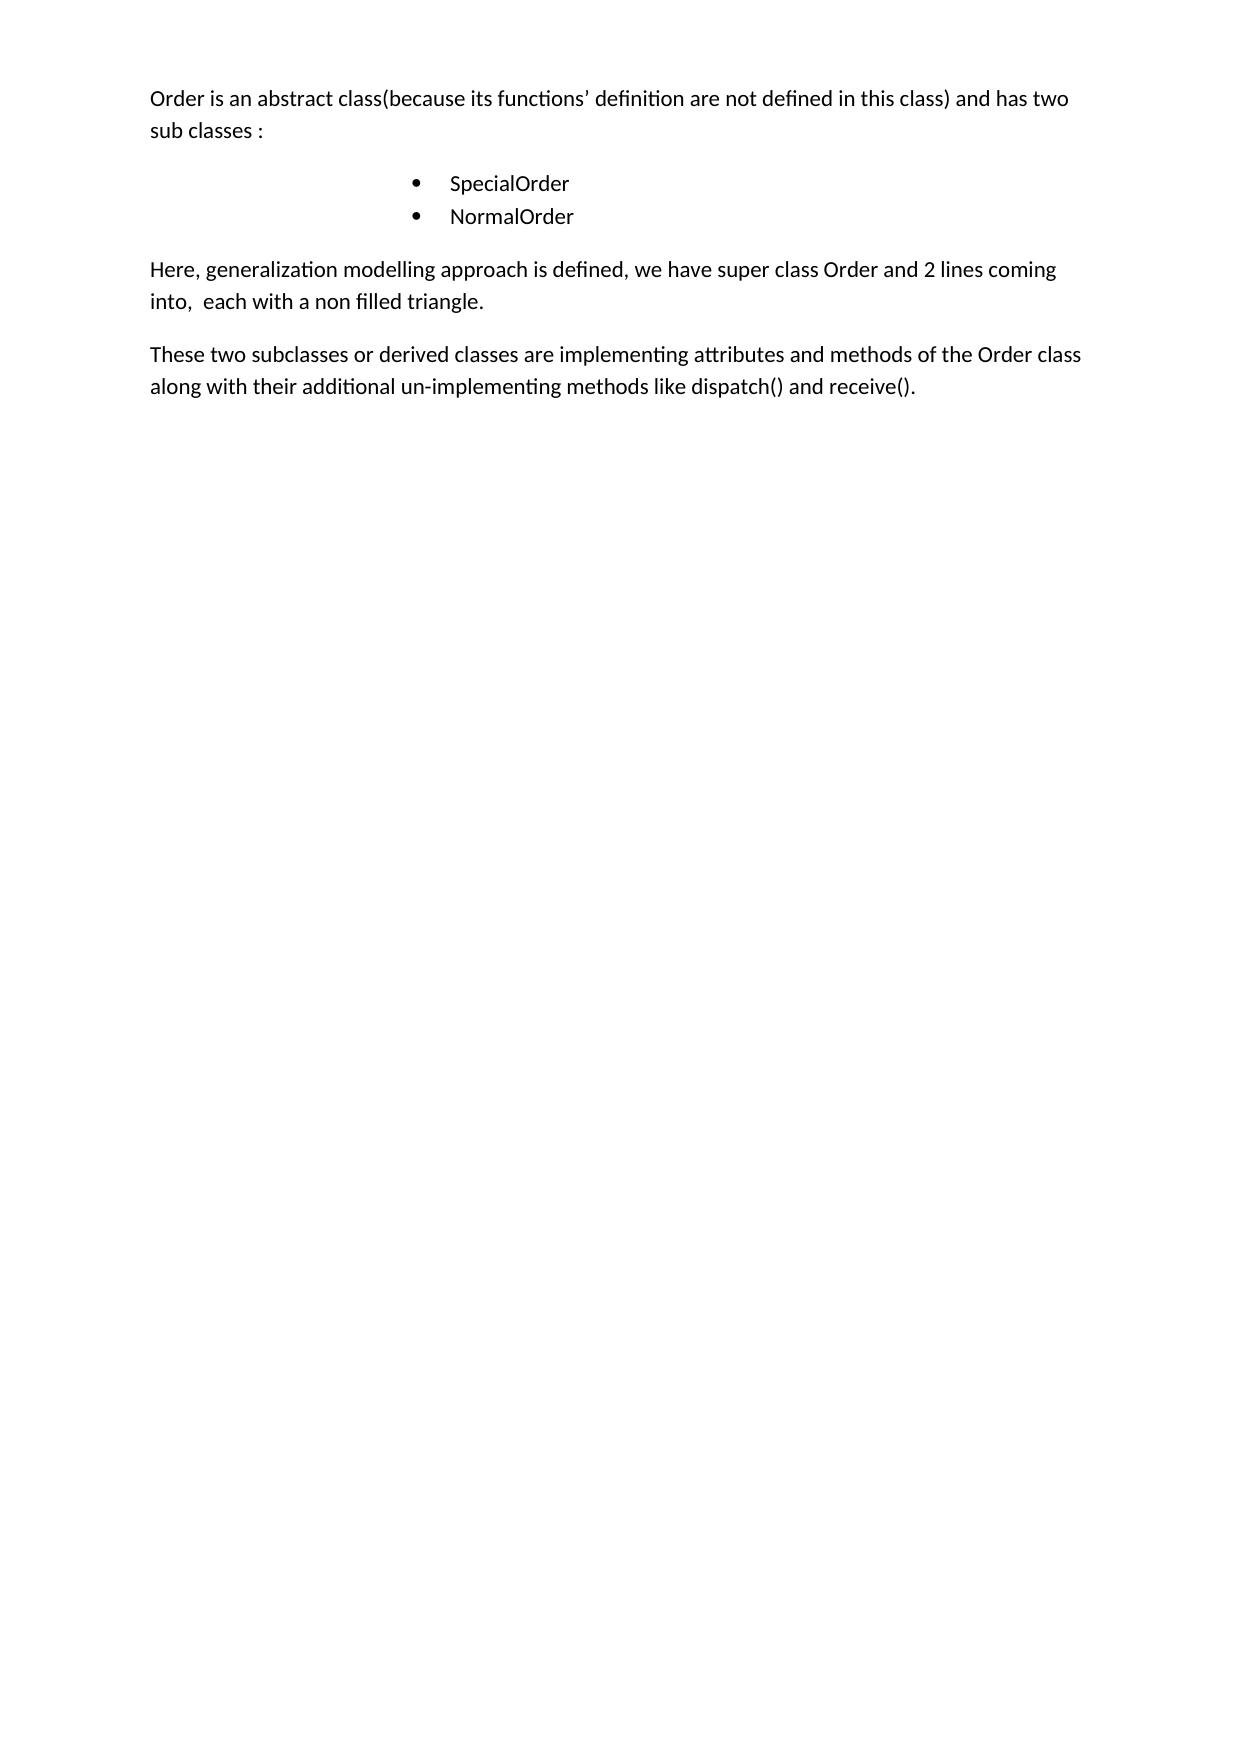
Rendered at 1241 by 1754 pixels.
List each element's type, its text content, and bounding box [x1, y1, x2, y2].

list NormalOrder [412, 202, 1090, 230]
text These two subclasses or derived classes are implementing attributes and methods of the Order class along with their additional un-implementing methods like dispatch() and receive(). [150, 340, 1090, 400]
text Here, generalization modelling approach is defined, we have super class Order and 2 lines coming into, each with a non filled triangle. [150, 255, 1090, 315]
text Order is an abstract class(because its functions’ definition are not defined in this class) and has two sub classes : [150, 84, 1090, 144]
list SpecialOrder [412, 169, 1090, 198]
